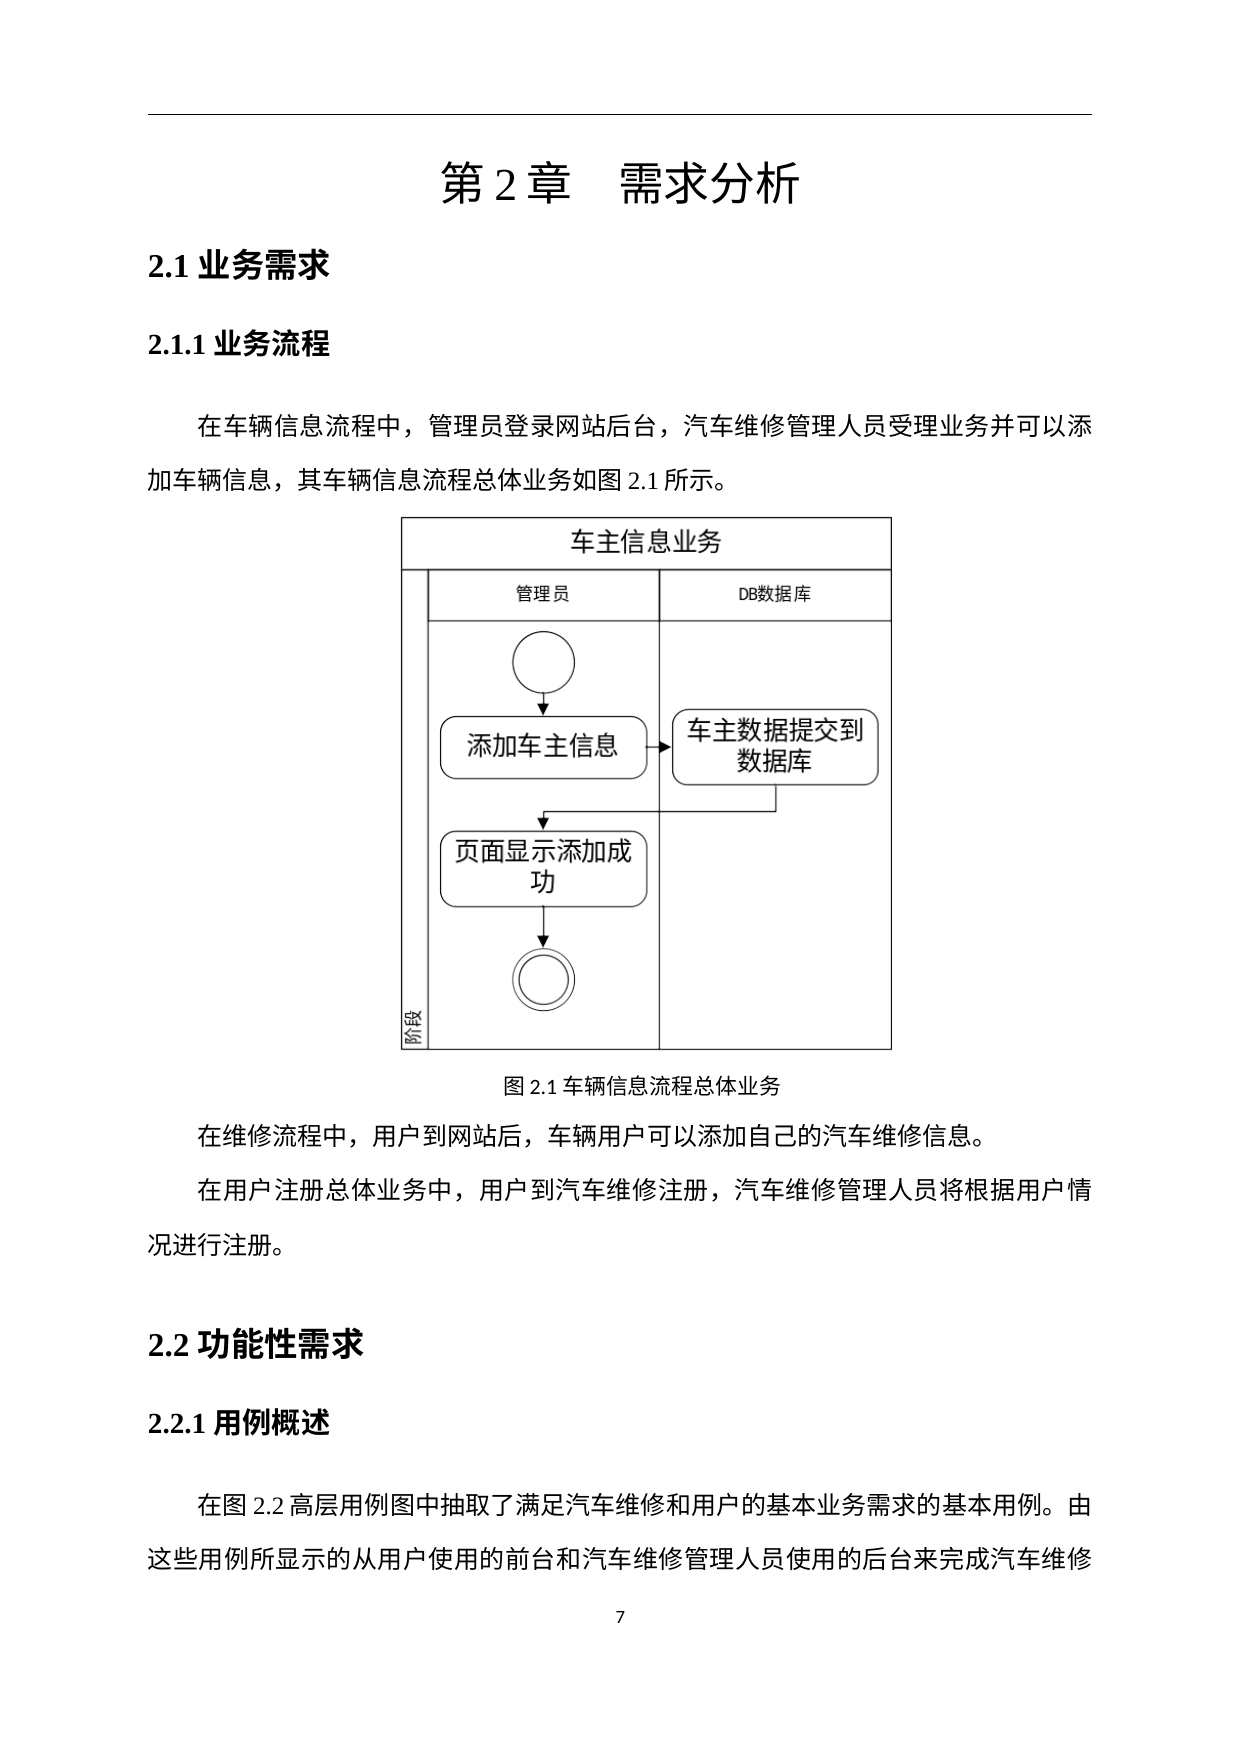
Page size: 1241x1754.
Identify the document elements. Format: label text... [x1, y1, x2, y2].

text 第2章 需求分析 [148, 148, 1092, 214]
text 在车辆信息流程中，管理员登录网站后台，汽车维修管理人员受理业务并可以添加车辆信息，其车辆信息流程总体业务如图2.1所示。 [148, 406, 1092, 497]
text 在维修流程中，用户到网站后，车辆用户可以添加自己的汽车维修信息。 [148, 1116, 1092, 1153]
text 2.1.1 业务流程 [148, 321, 1092, 363]
text 在用户注册总体业务中，用户到汽车维修注册，汽车维修管理人员将根据用户情况进行注册。 [148, 1171, 1092, 1261]
text 2.2 功能性需求 [148, 1318, 1092, 1366]
text 2.1 业务需求 [148, 239, 1092, 287]
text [148, 1485, 1092, 1576]
text 图2.1 车辆信息流程总体业务 [148, 1069, 1092, 1101]
text 2.2.1 用例概述 [148, 1400, 1092, 1442]
